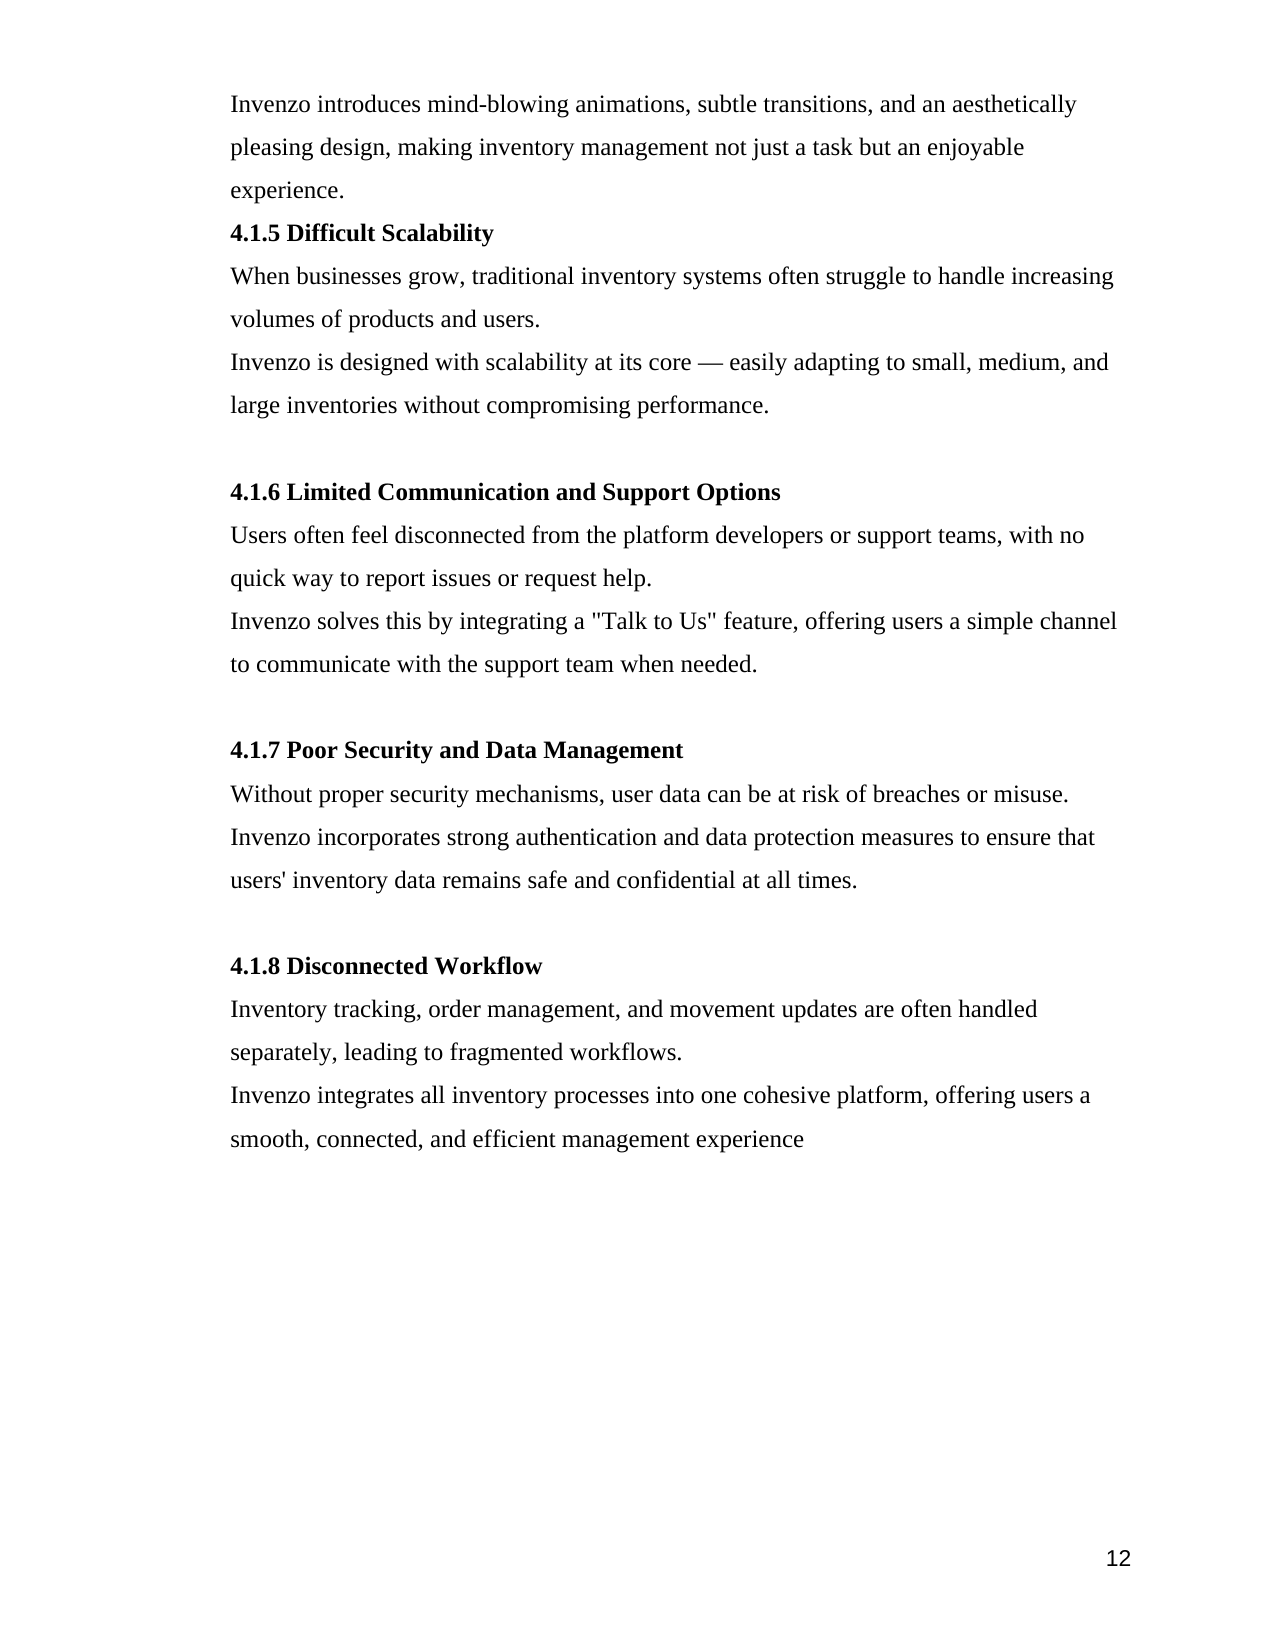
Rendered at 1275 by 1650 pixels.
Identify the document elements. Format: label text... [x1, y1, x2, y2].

list When businesses grow, traditional inventory systems often struggle to handle increasing volumes of products and users. Invenzo is designed with scalability at its core — easily adapting to small, medium, and large inventories without compromising performance. [230, 261, 1131, 419]
list Users often feel disconnected from the platform developers or support teams, with no quick way to report issues or request help. Invenzo solves this by integrating a "Talk to Us" feature, offering users a simple channel to communicate with the support team when needed. [230, 520, 1131, 678]
list 4.1.7 Poor Security and Data Management [230, 736, 1131, 764]
list 4.1.8 Disconnected Workflow [230, 951, 1131, 980]
list 4.1.5 Difficult Scalability [230, 218, 1131, 247]
list 4.1.6 Limited Communication and Support Options [230, 477, 1131, 506]
list Without proper security mechanisms, user data can be at risk of breaches or misuse. Invenzo incorporates strong authentication and data protection measures to ensure that users' inventory data remains safe and confidential at all times. [230, 779, 1131, 894]
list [230, 89, 1131, 204]
list Inventory tracking, order management, and movement updates are often handled separately, leading to fragmented workflows. Invenzo integrates all inventory processes into one cohesive platform, offering users a smooth, connected, and efficient management experience [230, 994, 1131, 1152]
